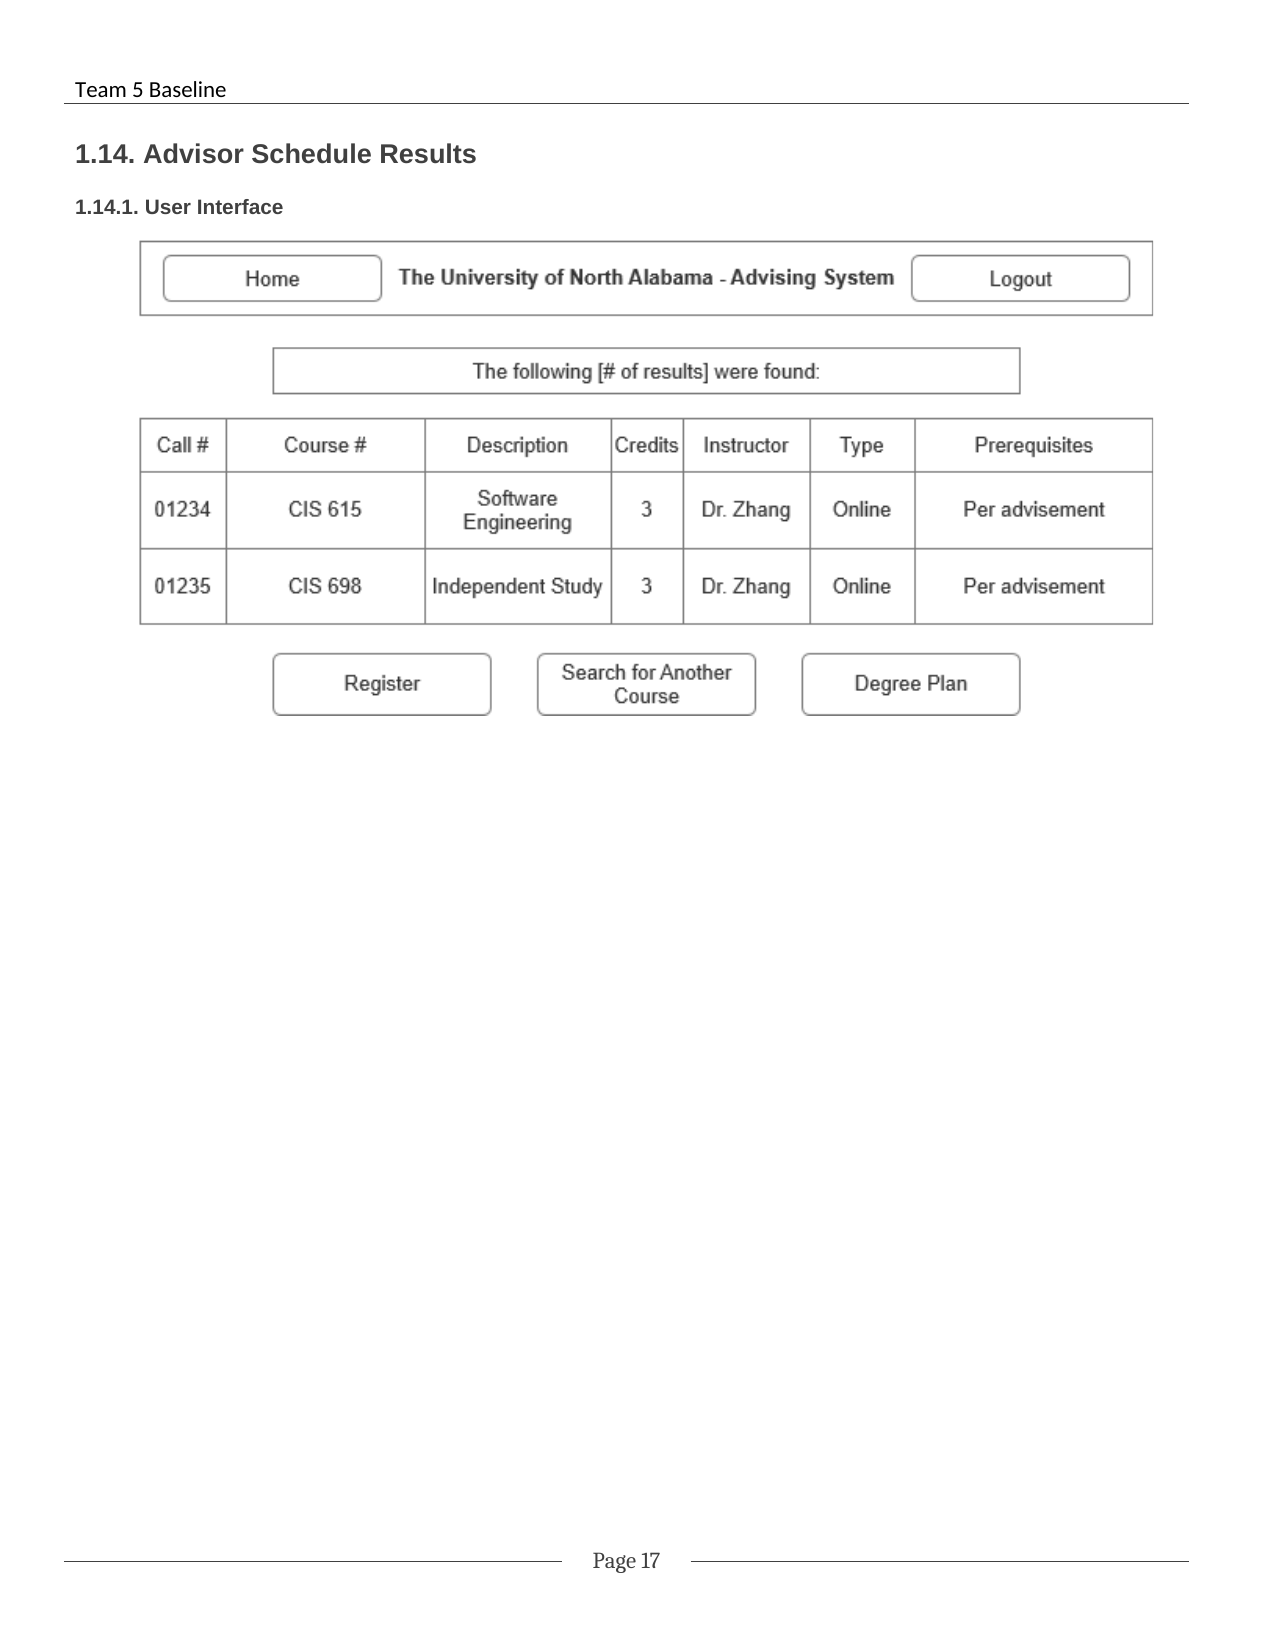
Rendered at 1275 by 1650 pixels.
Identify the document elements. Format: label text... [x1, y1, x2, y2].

picture [121, 231, 1154, 716]
subtitle Advisor Schedule Results [75, 138, 1200, 169]
subtitle User Interface [75, 194, 1200, 218]
